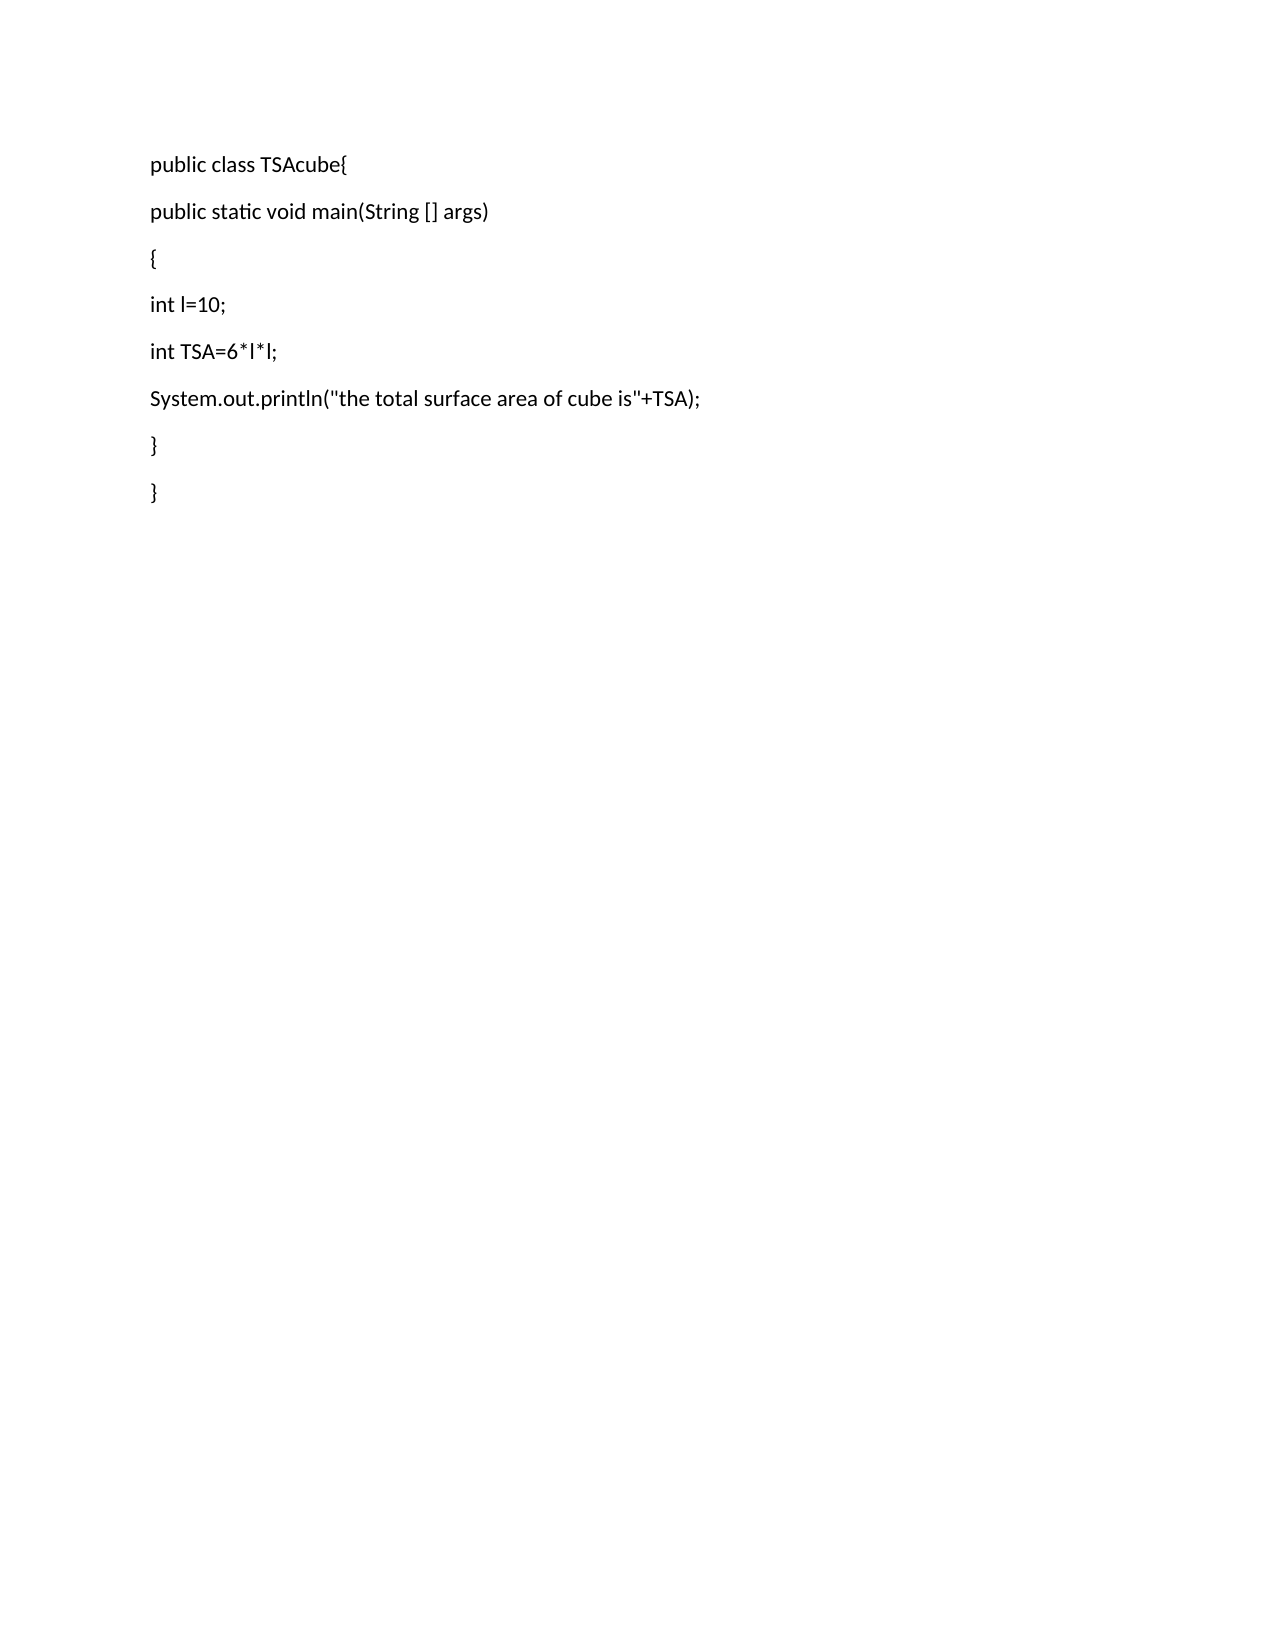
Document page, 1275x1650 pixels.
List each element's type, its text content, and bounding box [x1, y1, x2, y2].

text public class TSAcube{ [150, 150, 1125, 178]
text } [150, 431, 1125, 459]
text System.out.println("the total surface area of cube is"+TSA); [150, 384, 1125, 412]
text } [150, 478, 1125, 506]
text public static void main(String [] args) [150, 197, 1125, 225]
text { [150, 244, 1125, 272]
text int l=10; [150, 291, 1125, 319]
text int TSA=6*l*l; [150, 337, 1125, 366]
